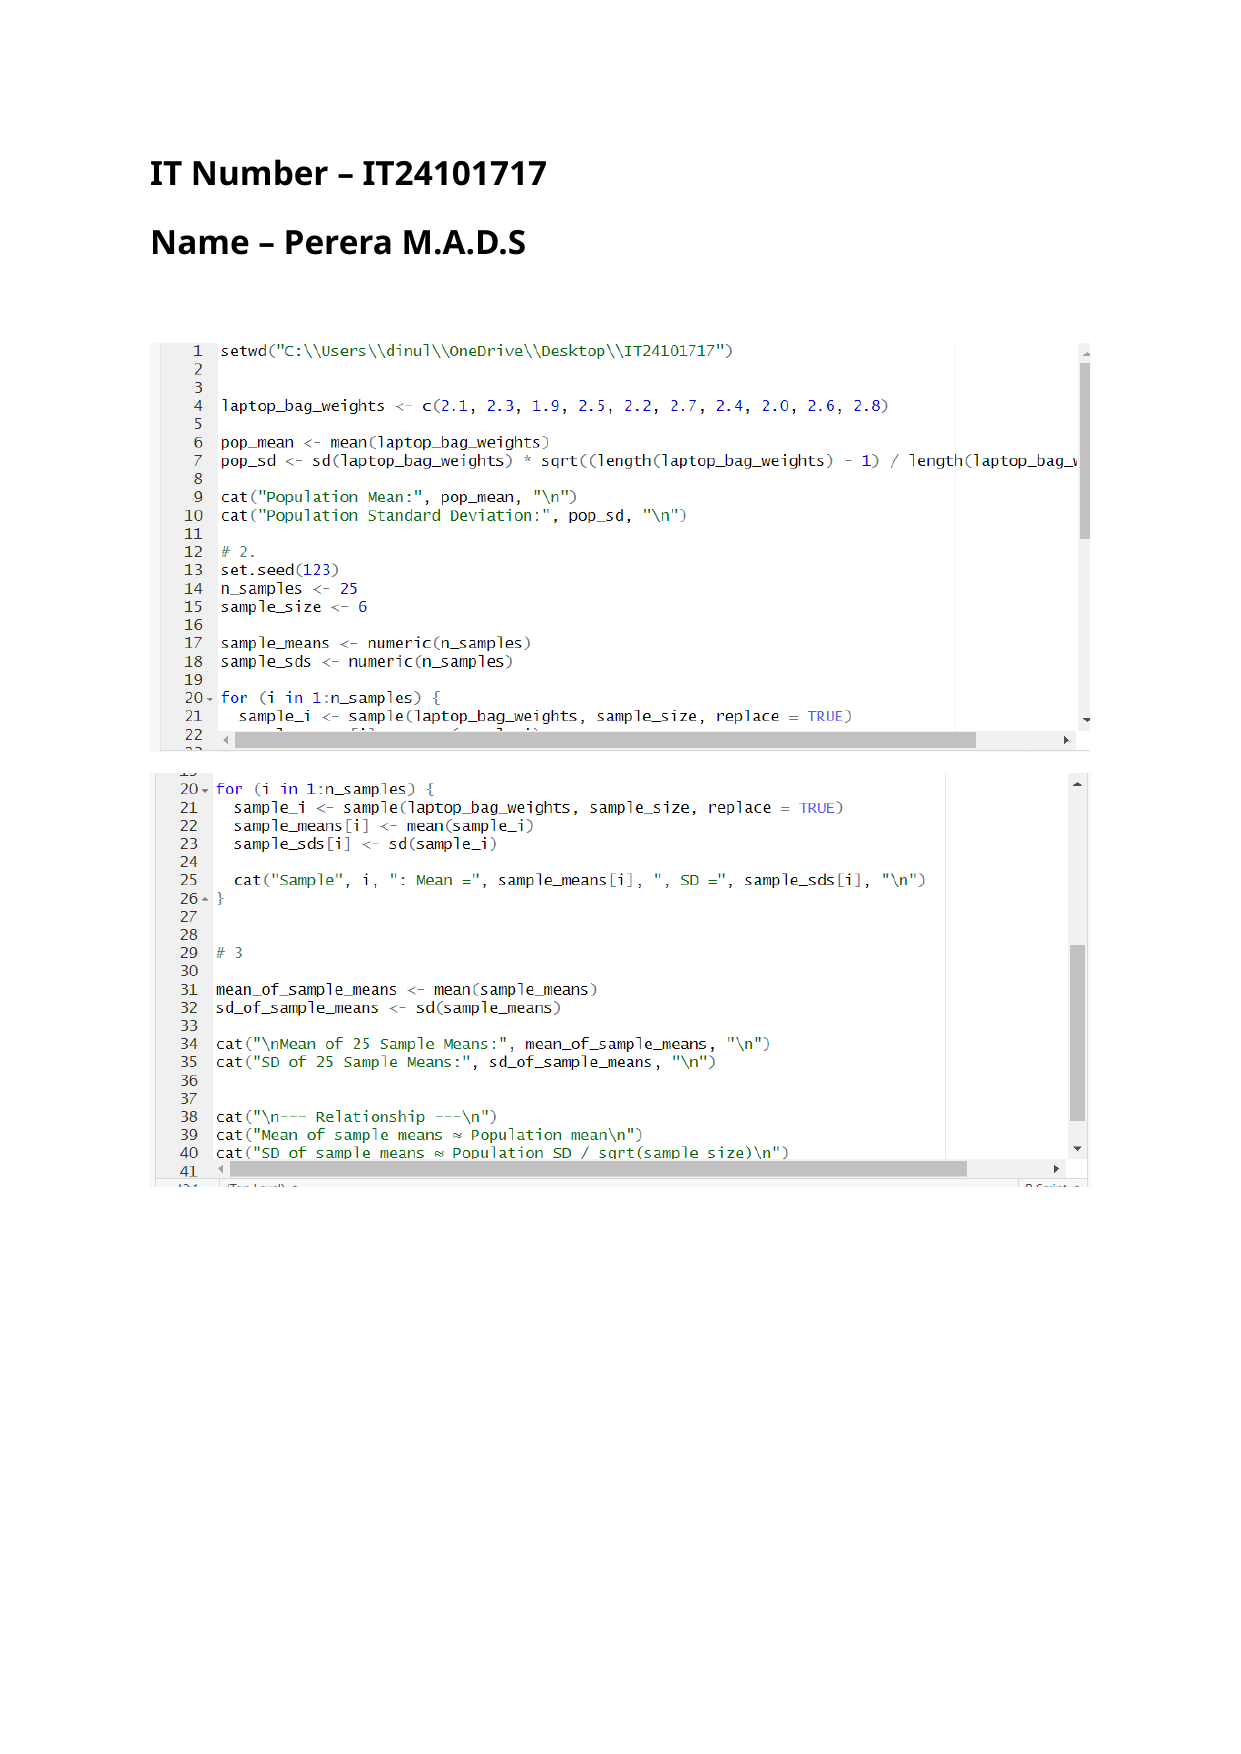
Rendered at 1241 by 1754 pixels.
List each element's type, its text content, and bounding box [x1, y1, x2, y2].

text Name – Perera M.A.D.S [150, 219, 1090, 264]
text IT Number – IT24101717 [150, 150, 1090, 195]
picture [150, 773, 1091, 1187]
picture [150, 343, 1091, 752]
